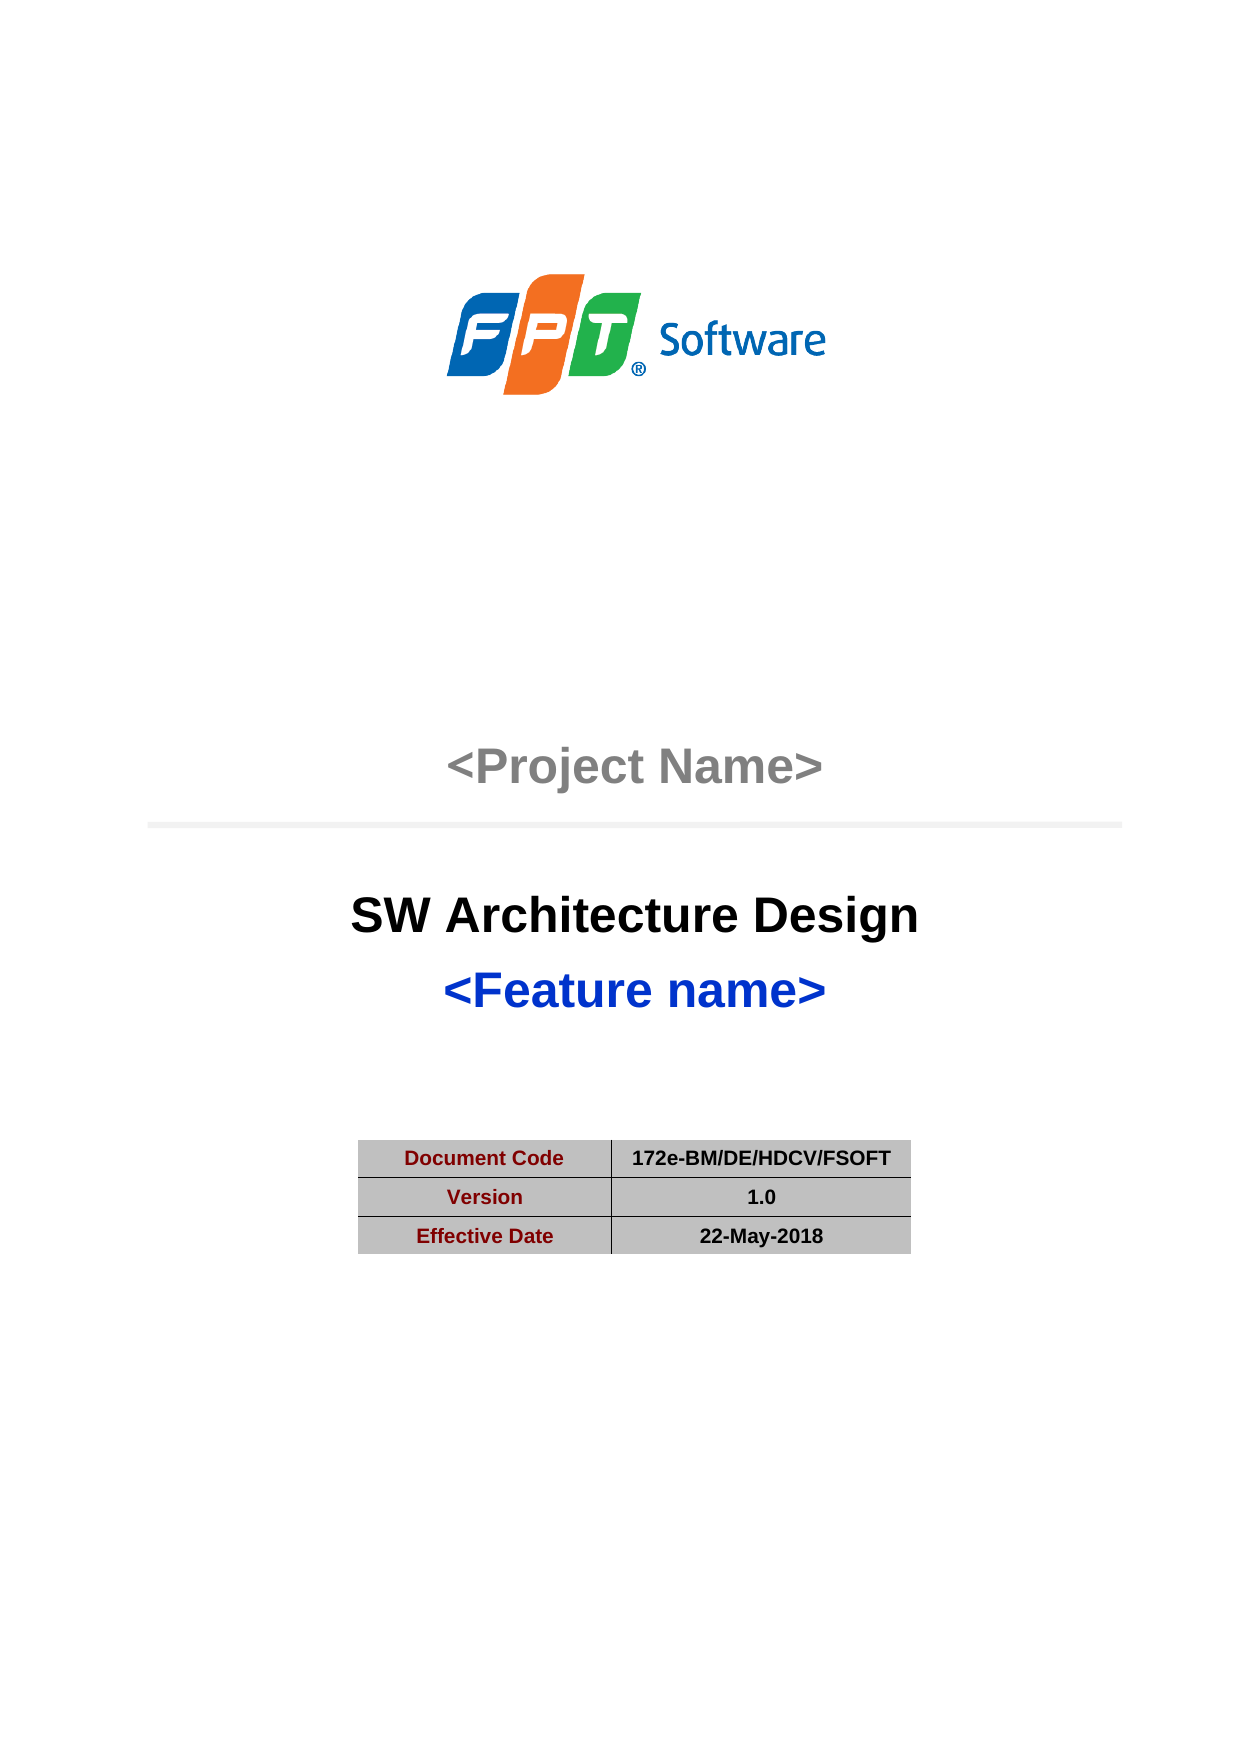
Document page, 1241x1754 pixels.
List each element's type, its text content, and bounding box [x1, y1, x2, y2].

text <Feature name> [148, 952, 1122, 1027]
table_header 172e-BM/DE/HDCV/FSOFT [612, 1140, 911, 1177]
picture [424, 202, 846, 460]
text SW Architecture Design [148, 877, 1122, 952]
table_cell Effective Date [358, 1217, 611, 1254]
table_cell 22-May-2018 [612, 1217, 911, 1254]
text <Project Name> [148, 727, 1122, 802]
table_cell Version [358, 1178, 611, 1216]
table_cell 1.0 [612, 1178, 911, 1216]
table_header Document Code [358, 1140, 611, 1177]
